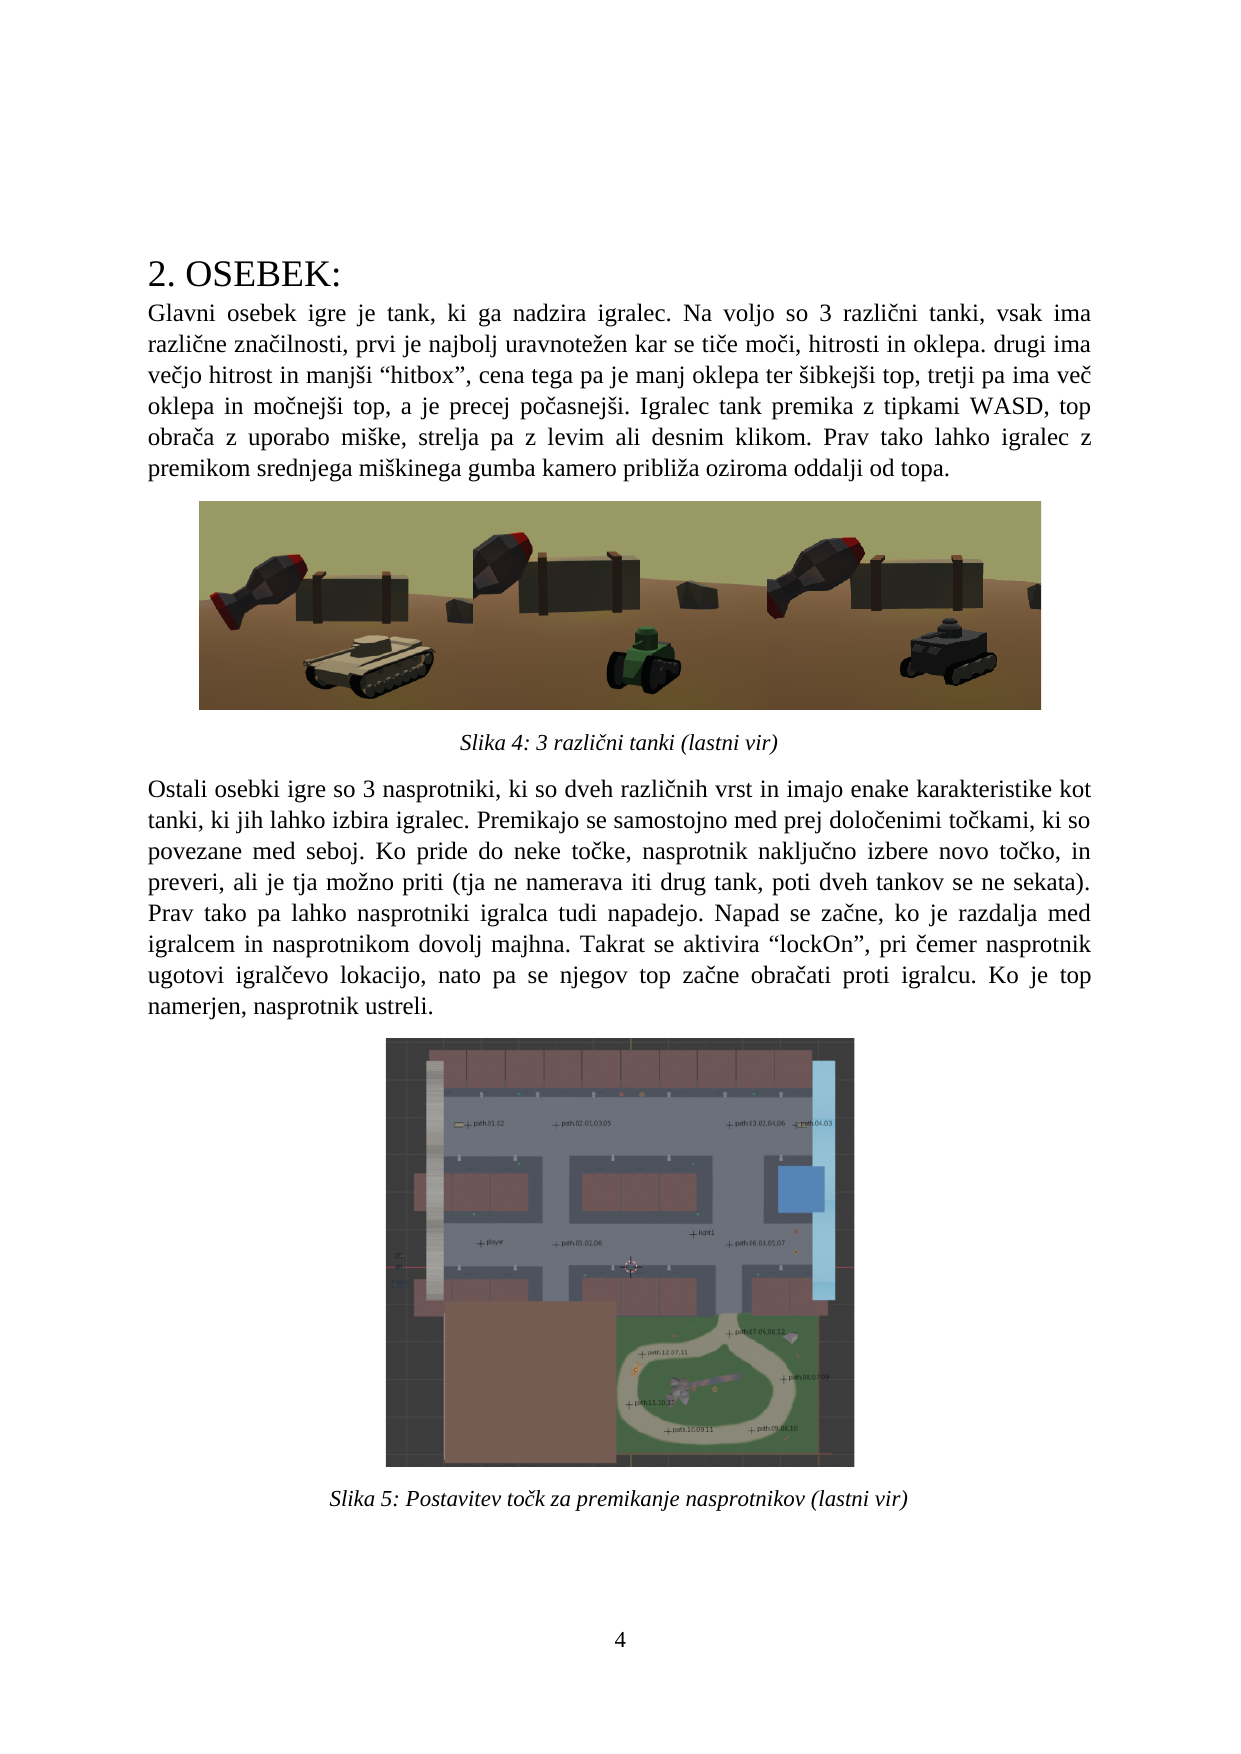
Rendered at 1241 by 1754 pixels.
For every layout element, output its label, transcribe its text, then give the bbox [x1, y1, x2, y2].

picture [385, 1038, 855, 1467]
text Slika 4: 3 različni tanki (lastni vir) [148, 729, 1092, 755]
picture [199, 501, 1042, 710]
text Ostali osebki igre so 3 nasprotniki, ki so dveh različnih vrst in imajo enake karakteristike kot tanki, ki jih lahko izbira igralec. Premikajo se samostojno med prej določenimi točkami, ki so povezane med seboj. Ko pride do neke točke, nasprotnik naključno izbere novo točko, in preveri, ali je tja možno priti (tja ne namerava iti drug tank, poti dveh tankov se ne sekata). Prav tako pa lahko nasprotniki igralca tudi napadejo. Napad se začne, ko je razdalja med igralcem in nasprotnikom dovolj majhna. Takrat se aktivira “lockOn”, pri čemer nasprotnik ugotovi igralčevo lokacijo, nato pa se njegov top začne obračati proti igralcu. Ko je top namerjen, nasprotnik ustreli. [148, 774, 1092, 1020]
subtitle 2. OSEBEK: [148, 251, 1092, 294]
text Glavni osebek igre je tank, ki ga nadzira igralec. Na voljo so 3 različni tanki, vsak ima različne značilnosti, prvi je najbolj uravnotežen kar se tiče moči, hitrosti in oklepa. drugi ima večjo hitrost in manjši “hitbox”, cena tega pa je manj oklepa ter šibkejši top, tretji pa ima več oklepa in močnejši top, a je precej počasnejši. Igralec tank premika z tipkami WASD, top obrača z uporabo miške, strelja pa z levim ali desnim klikom. Prav tako lahko igralec z premikom srednjega miškinega gumba kamero približa oziroma oddalji od topa. [148, 298, 1092, 482]
text Slika 5: Postavitev točk za premikanje nasprotnikov (lastni vir) [148, 1485, 1092, 1511]
